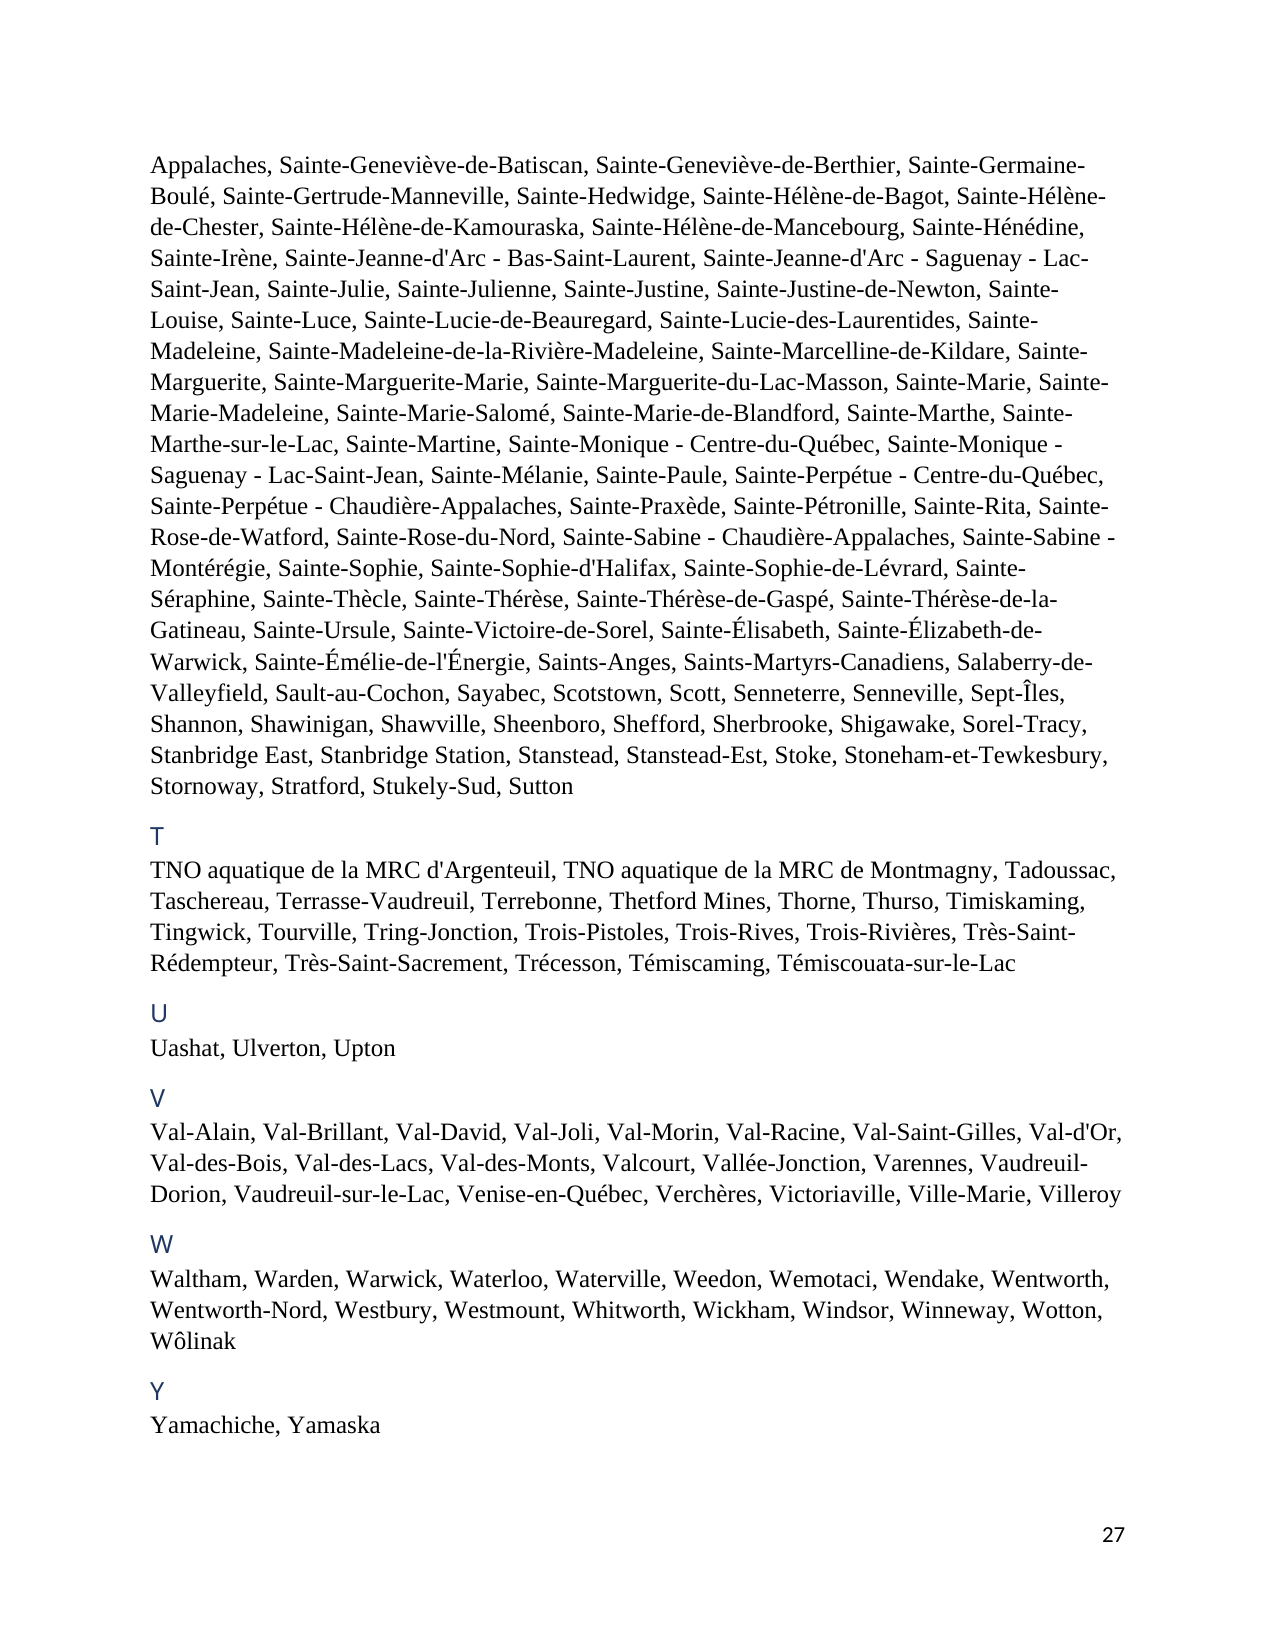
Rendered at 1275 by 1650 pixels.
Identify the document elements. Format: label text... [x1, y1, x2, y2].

subtitle W [150, 1227, 1125, 1261]
text Waltham, Warden, Warwick, Waterloo, Waterville, Weedon, Wemotaci, Wendake, Wentworth, Wentworth-Nord, Westbury, Westmount, Whitworth, Wickham, Windsor, Winneway, Wotton, Wôlinak [150, 1264, 1125, 1355]
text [150, 150, 1125, 799]
subtitle Y [150, 1374, 1125, 1408]
text Uashat, Ulverton, Upton [150, 1033, 1125, 1062]
subtitle T [150, 818, 1125, 853]
subtitle U [150, 996, 1125, 1030]
text Val-Alain, Val-Brillant, Val-David, Val-Joli, Val-Morin, Val-Racine, Val-Saint-Gilles, Val-d'Or, Val-des-Bois, Val-des-Lacs, Val-des-Monts, Valcourt, Vallée-Jonction, Varennes, Vaudreuil-Dorion, Vaudreuil-sur-le-Lac, Venise-en-Québec, Verchères, Victoriaville, Ville-Marie, Villeroy [150, 1117, 1125, 1208]
subtitle V [150, 1081, 1125, 1115]
text Yamachiche, Yamaska [150, 1411, 1125, 1439]
text TNO aquatique de la MRC d'Argenteuil, TNO aquatique de la MRC de Montmagny, Tadoussac, Taschereau, Terrasse-Vaudreuil, Terrebonne, Thetford Mines, Thorne, Thurso, Timiskaming, Tingwick, Tourville, Tring-Jonction, Trois-Pistoles, Trois-Rives, Trois-Rivières, Très-Saint-Rédempteur, Très-Saint-Sacrement, Trécesson, Témiscaming, Témiscouata-sur-le-Lac [150, 855, 1125, 977]
